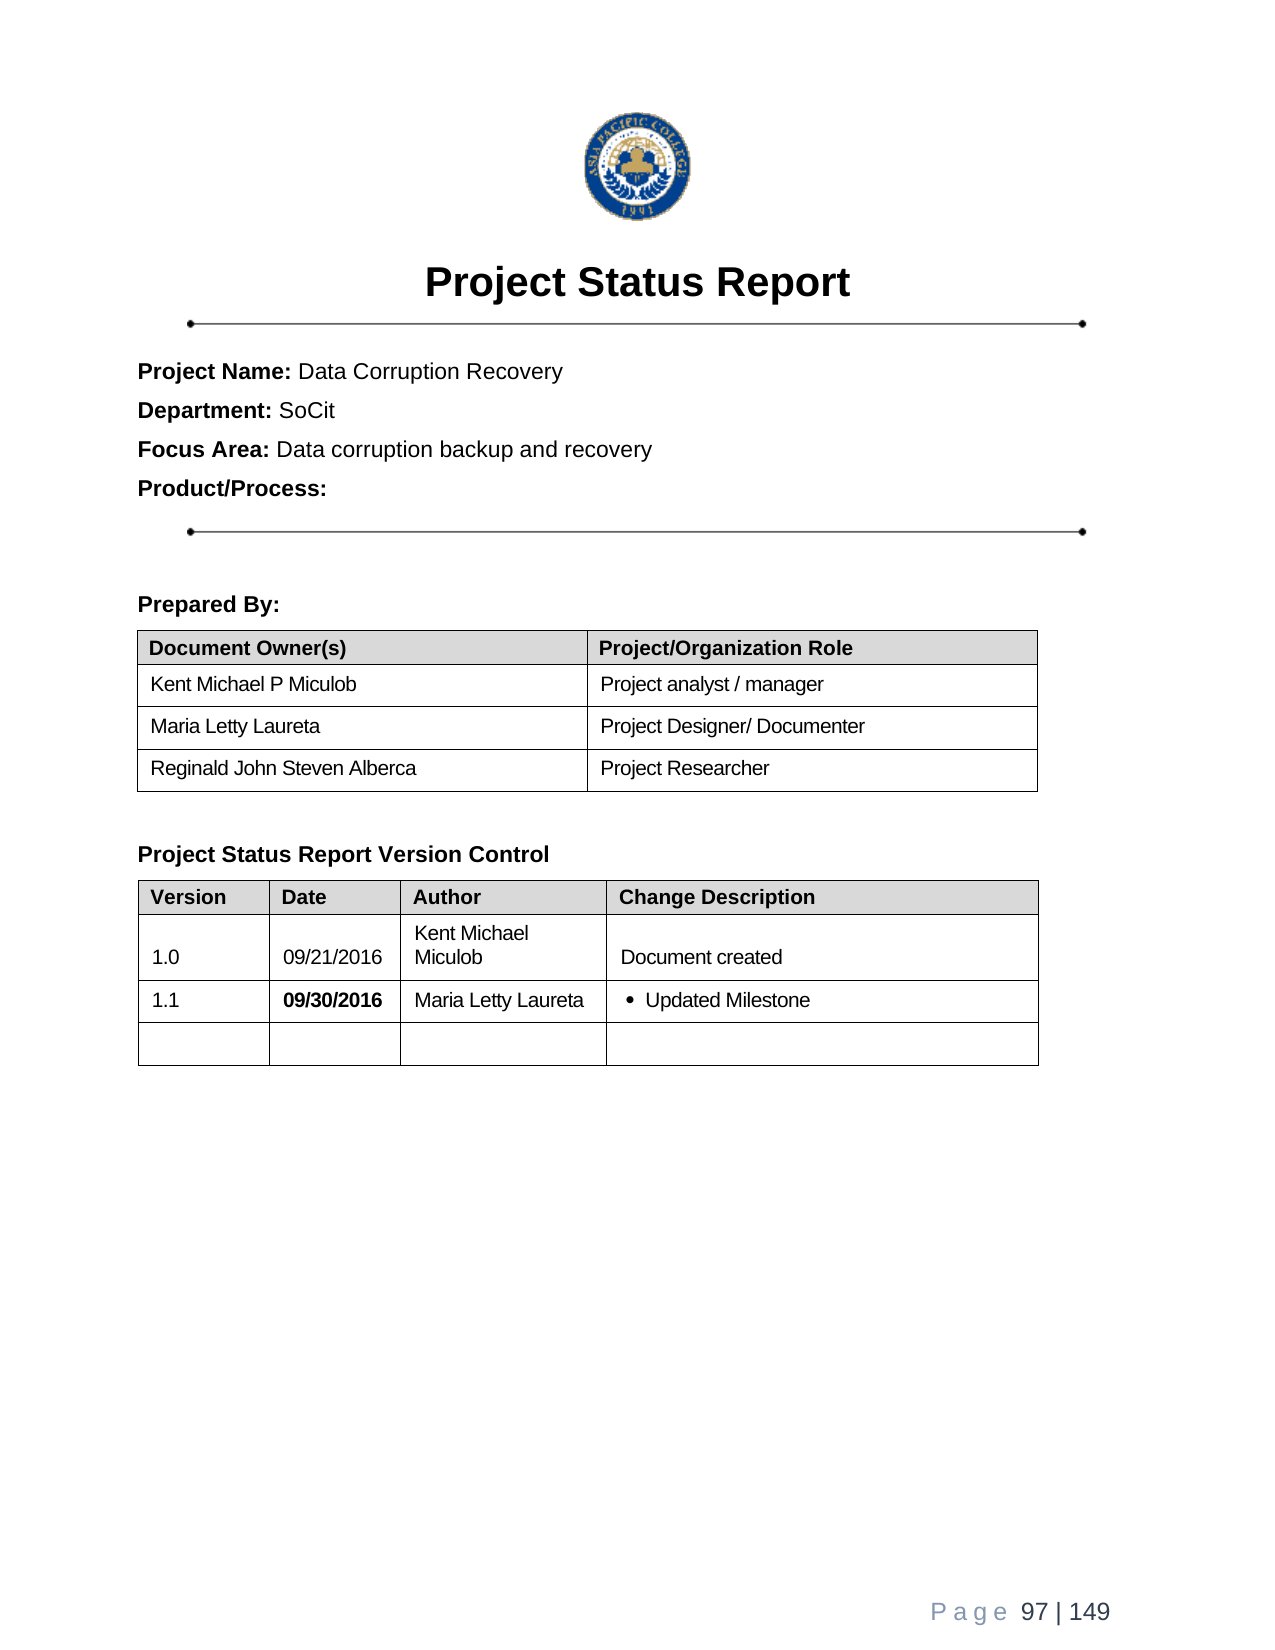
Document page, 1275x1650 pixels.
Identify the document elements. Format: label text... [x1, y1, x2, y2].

table_cell 1.0 [139, 915, 269, 980]
text Project Status Report [137, 258, 1137, 306]
table_cell Project Researcher [588, 750, 1037, 791]
table_header Version [139, 881, 269, 914]
table_cell Reginald John Steven Alberca [138, 750, 587, 791]
table_header Project/Organization Role [588, 631, 1037, 664]
picture [187, 317, 1088, 333]
table_cell Kent Michael P Miculob [138, 665, 587, 706]
picture [584, 112, 691, 221]
table_cell [401, 1023, 606, 1064]
table_cell Document created [607, 915, 1038, 980]
table_header Author [401, 881, 606, 914]
text Project Status Report Version Control [137, 841, 1137, 867]
table_cell Project Designer/ Documenter [588, 707, 1037, 748]
table_cell 09/21/2016 [270, 915, 400, 980]
picture [187, 525, 1088, 541]
table_cell [607, 1023, 1038, 1064]
text Focus Area: Data corruption backup and recovery [137, 436, 1137, 462]
text Project Name: Data Corruption Recovery [137, 358, 1137, 384]
table_cell Maria Letty Laureta [138, 707, 587, 748]
table_cell Kent Michael Miculob [401, 915, 606, 980]
table_header Document Owner(s) [138, 631, 587, 664]
text Prepared By: [137, 591, 1137, 617]
table_cell Maria Letty Laureta [401, 981, 606, 1022]
table_header Change Description [607, 881, 1038, 914]
table_cell 1.1 [139, 981, 269, 1022]
text Product/Process: [137, 475, 1137, 501]
table_cell Project analyst / manager [588, 665, 1037, 706]
table_header Date [270, 881, 400, 914]
table_cell 09/30/2016 [270, 981, 400, 1022]
table_cell [139, 1023, 269, 1064]
table_cell [270, 1023, 400, 1064]
table_cell Updated Milestone [607, 981, 1038, 1022]
text Department: SoCit [137, 397, 1137, 423]
